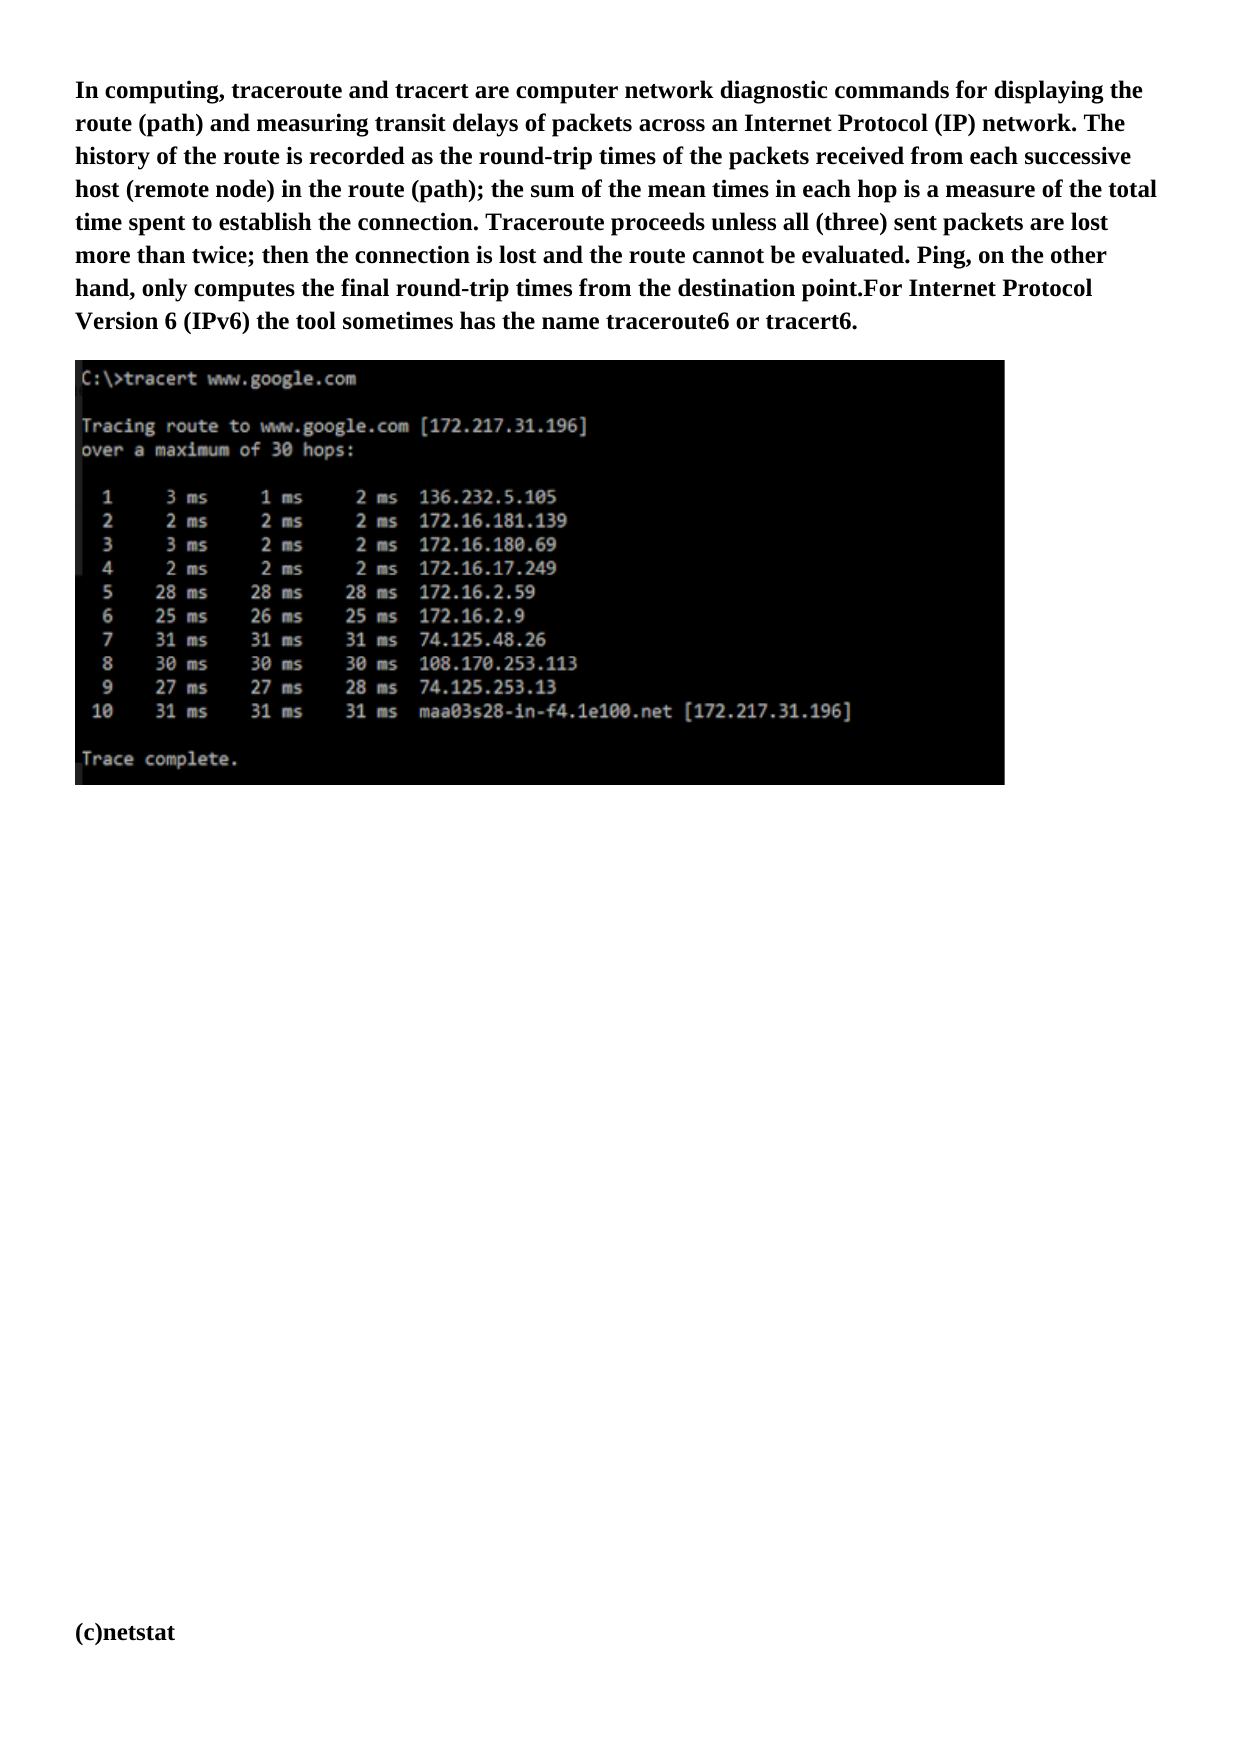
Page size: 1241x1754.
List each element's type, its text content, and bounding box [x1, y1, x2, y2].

text (c)netstat [75, 1617, 1165, 1646]
picture [75, 360, 1005, 785]
text In computing, traceroute and tracert are computer network diagnostic commands for displaying the route (path) and measuring transit delays of packets across an Internet Protocol (IP) network. The history of the route is recorded as the round-trip times of the packets received from each successive host (remote node) in the route (path); the sum of the mean times in each hop is a measure of the total time spent to establish the connection. Traceroute proceeds unless all (three) sent packets are lost more than twice; then the connection is lost and the route cannot be evaluated. Ping, on the other hand, only computes the final round-trip times from the destination point.For Internet Protocol Version 6 (IPv6) the tool sometimes has the name traceroute6 or tracert6. [75, 75, 1165, 335]
